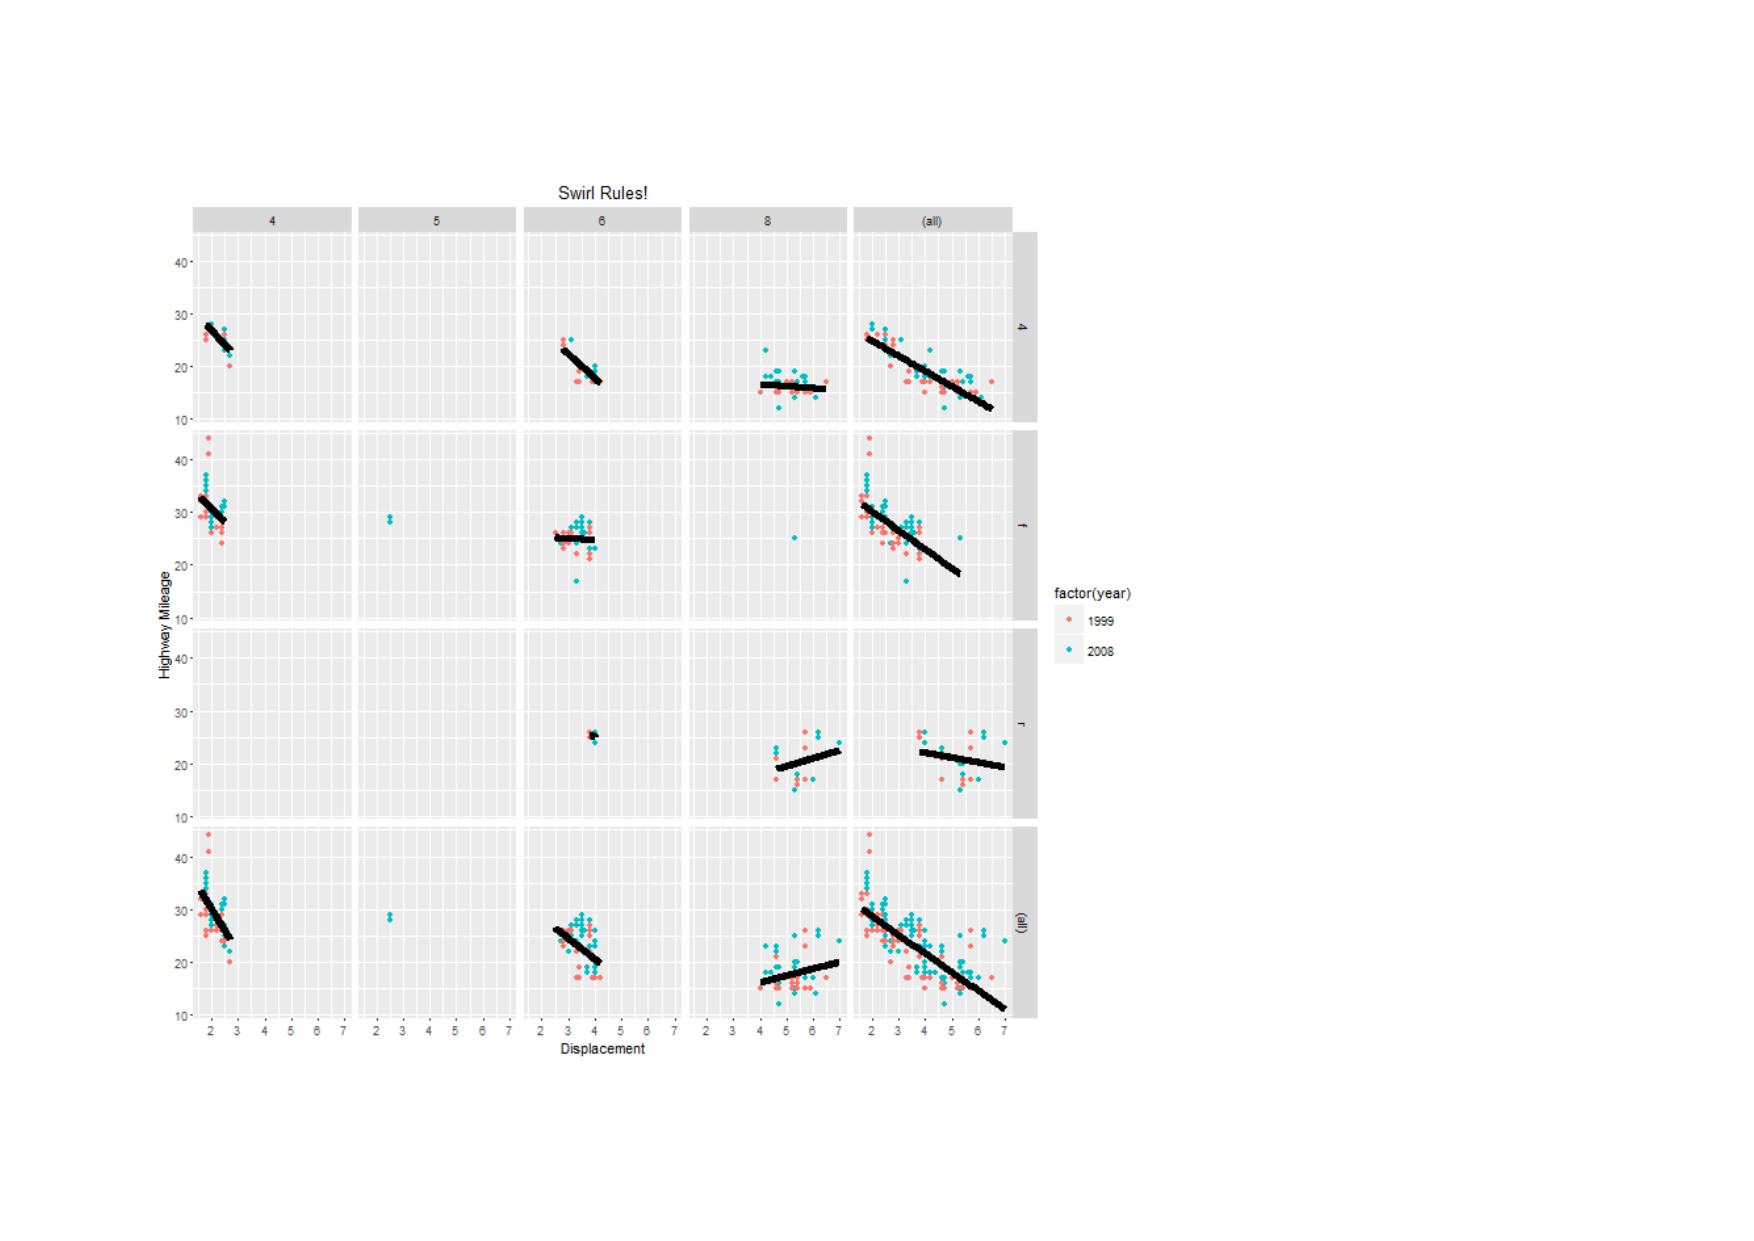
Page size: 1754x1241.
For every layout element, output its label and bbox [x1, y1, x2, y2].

picture [147, 177, 1156, 1063]
